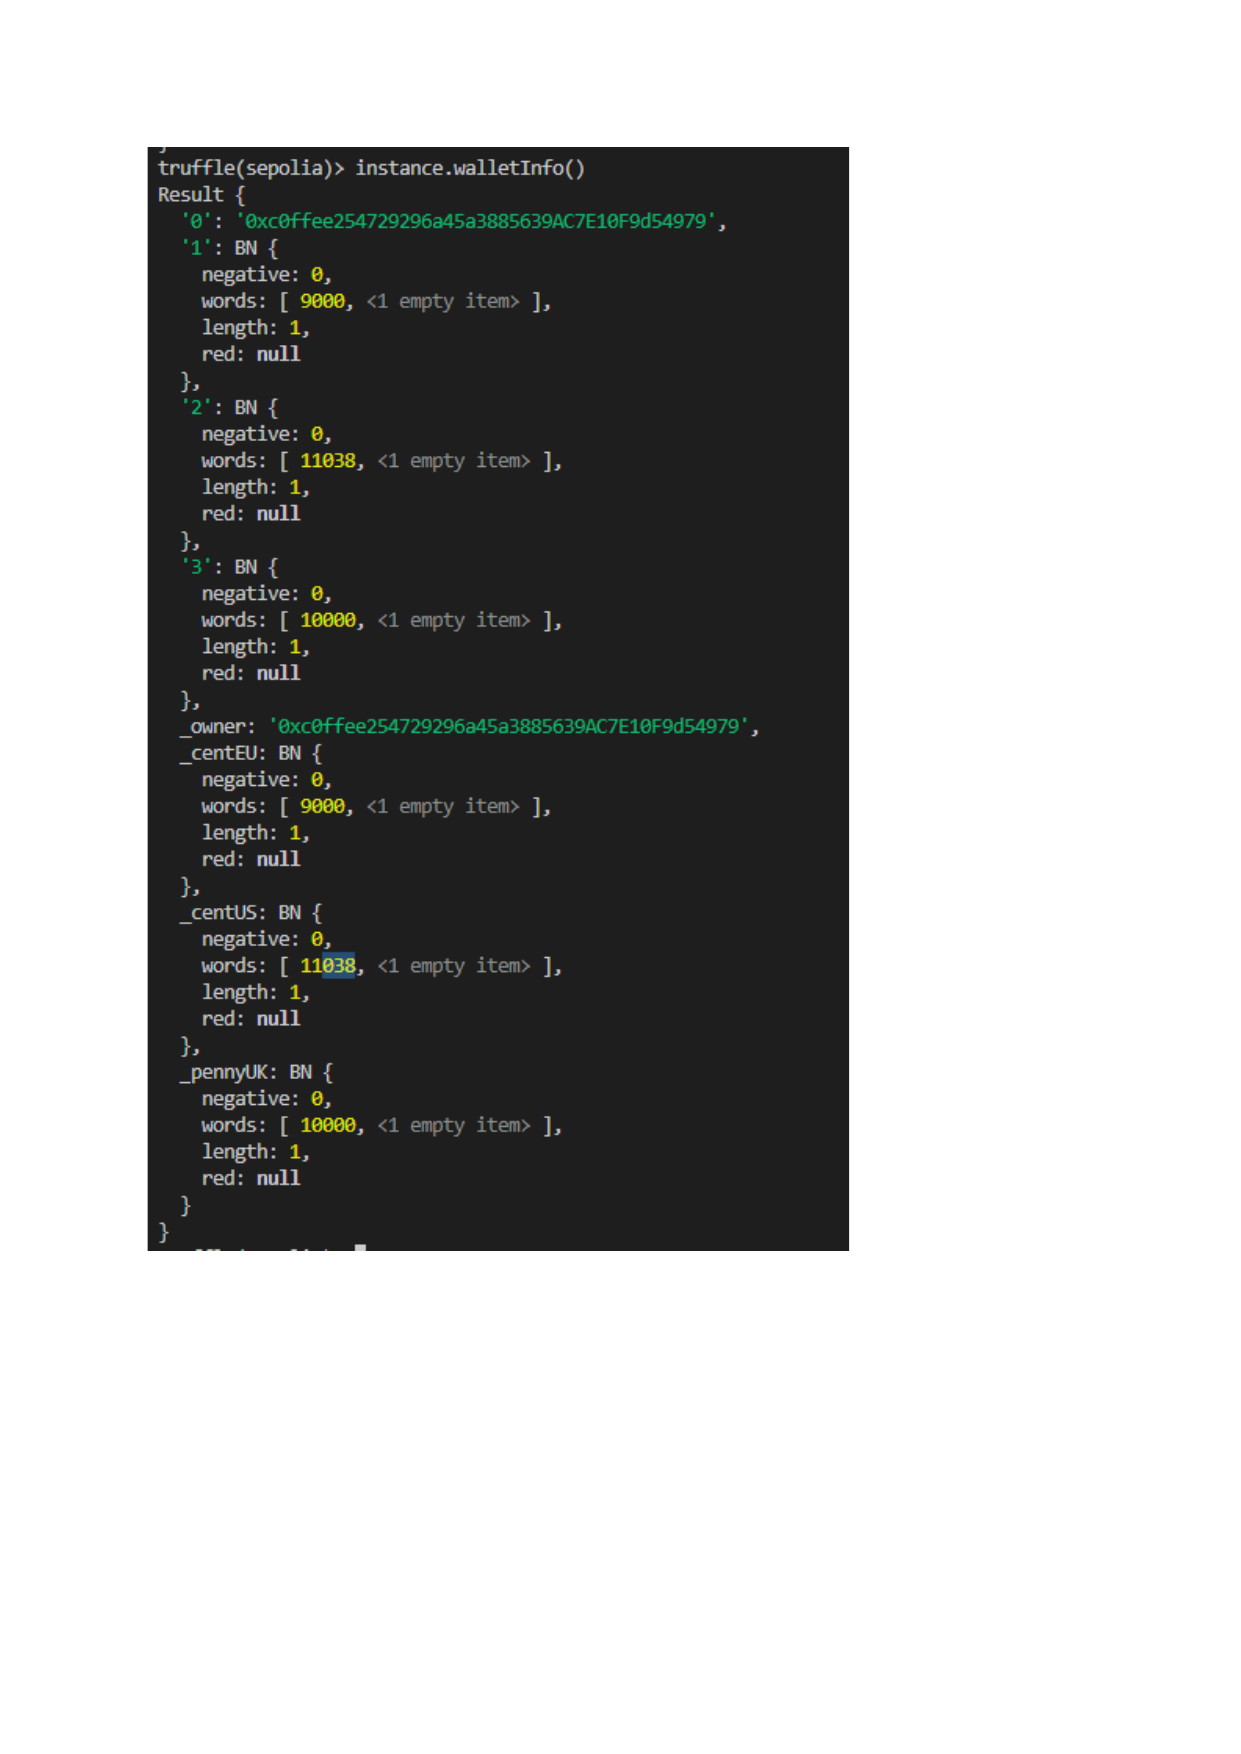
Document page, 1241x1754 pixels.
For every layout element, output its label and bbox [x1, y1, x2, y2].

picture [147, 147, 850, 1251]
